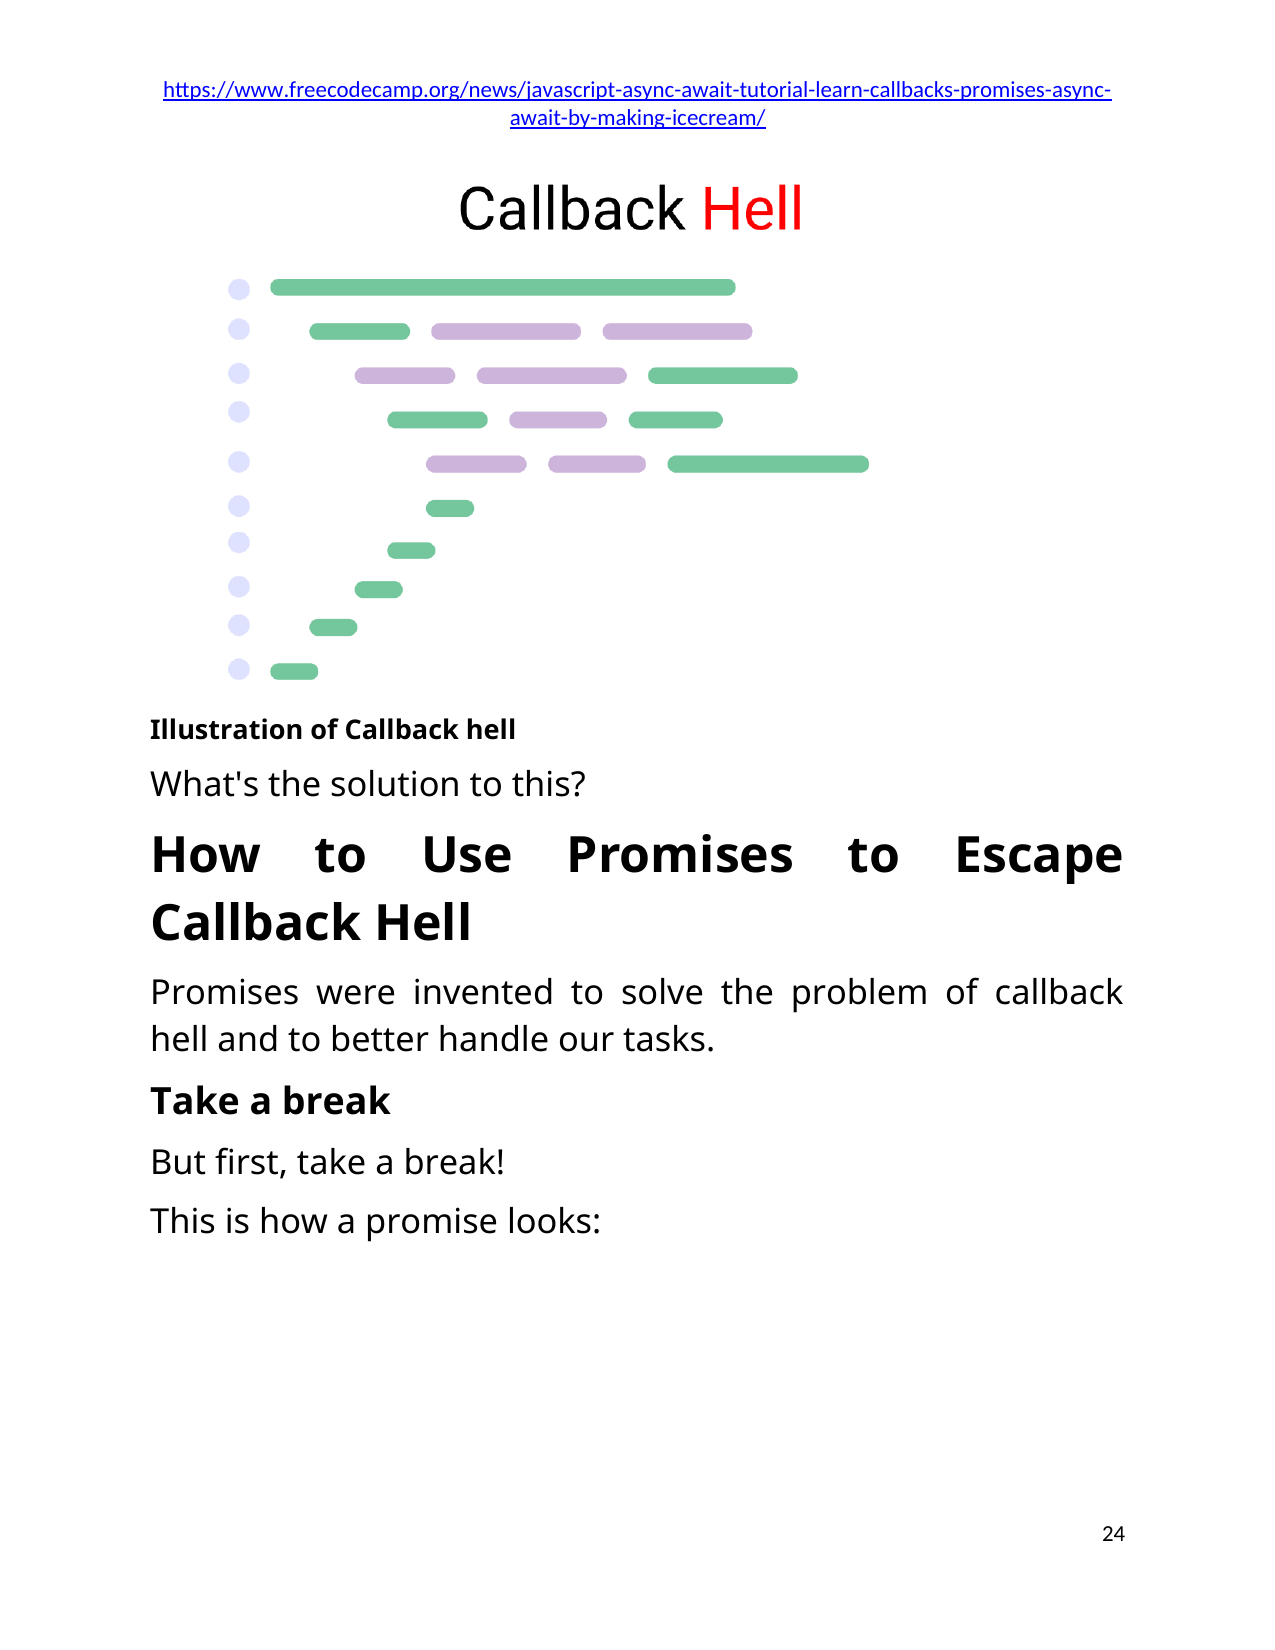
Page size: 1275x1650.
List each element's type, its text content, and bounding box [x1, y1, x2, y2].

text But first, take a break! [150, 1138, 1125, 1185]
picture [150, 159, 1125, 711]
text This is how a promise looks: [150, 1197, 1125, 1244]
text How to Use Promises to Escape Callback Hell [150, 819, 1125, 956]
text Promises were invented to solve the problem of callback hell and to better handle our tasks. [150, 968, 1125, 1062]
text What's the solution to this? [150, 760, 1125, 807]
text Take a break [150, 1074, 1125, 1125]
text Illustration of Callback hell [150, 711, 1125, 747]
